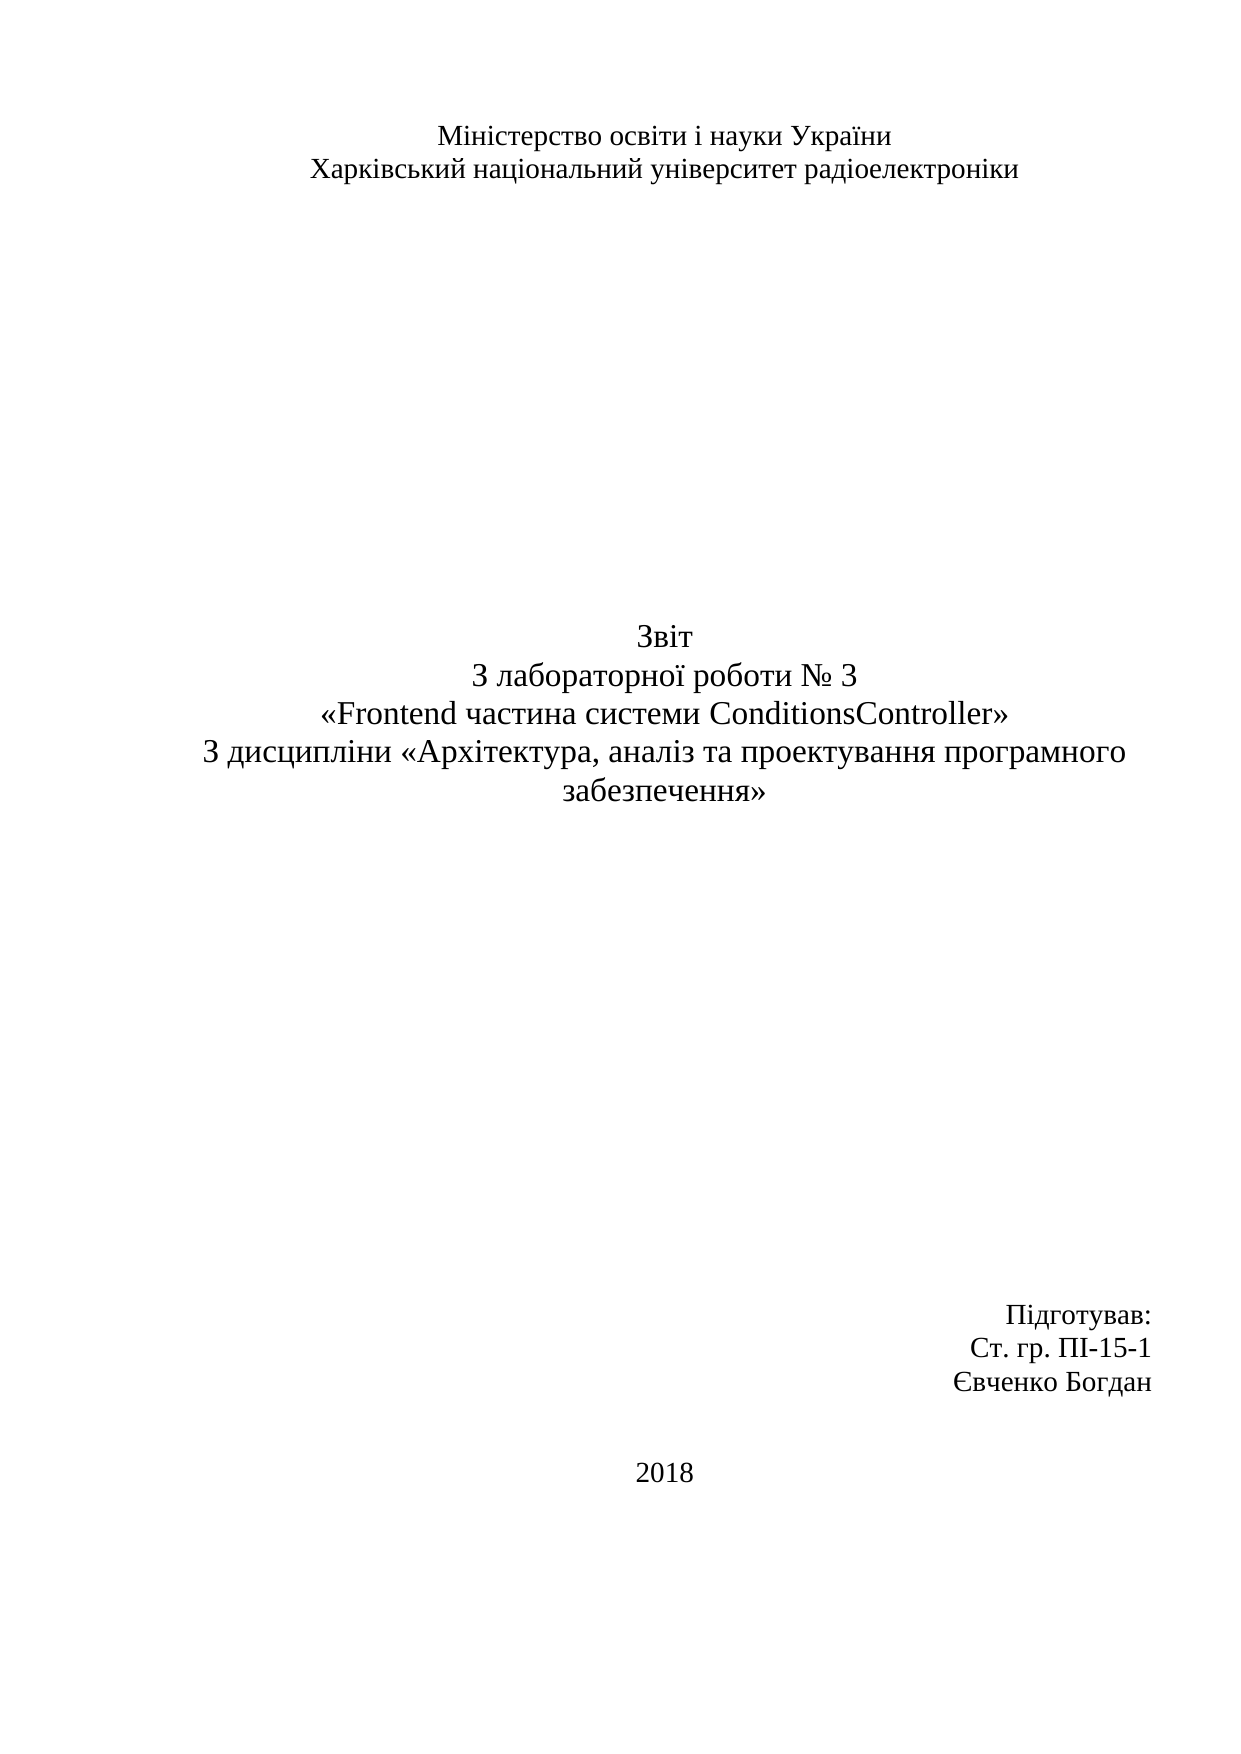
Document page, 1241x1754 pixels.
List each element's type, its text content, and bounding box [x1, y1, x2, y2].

text 2018 [177, 1455, 1152, 1488]
text Харківський національний університет радіоелектроніки [177, 152, 1152, 185]
text З дисципліни «Архітектура, аналіз та проектування програмного забезпечення» [177, 731, 1152, 808]
text Ст. гр. ПІ-15-1 [177, 1330, 1152, 1364]
text «Frontend частина системи ConditionsController» [177, 693, 1152, 731]
text Міністерство освіти і науки України [177, 118, 1152, 152]
text З лабораторної роботи № 3 [177, 655, 1152, 693]
text Звіт [177, 616, 1152, 655]
text Євченко Богдан [177, 1364, 1152, 1397]
text Підготував: [177, 1297, 1152, 1330]
